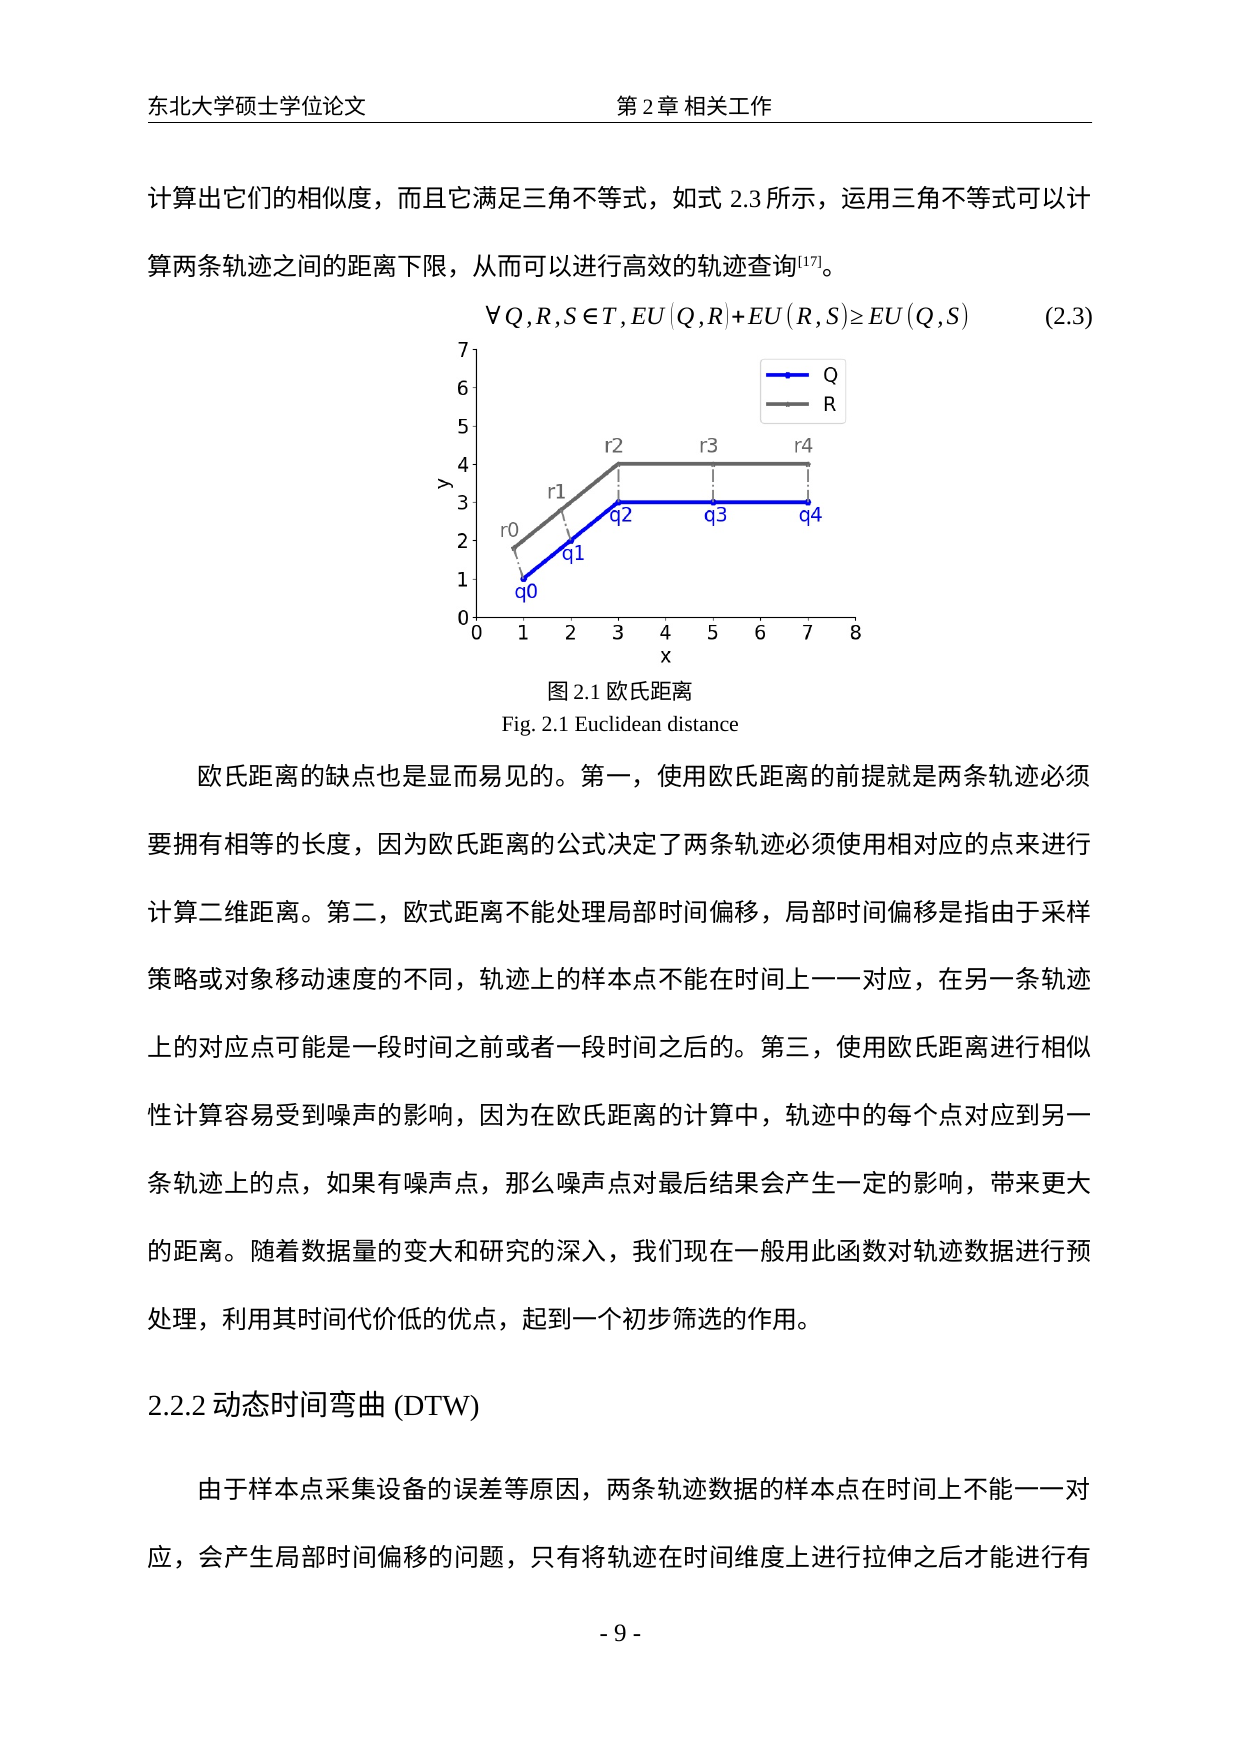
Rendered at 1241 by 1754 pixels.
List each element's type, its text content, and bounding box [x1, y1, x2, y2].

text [148, 1453, 1092, 1589]
picture [422, 332, 868, 667]
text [148, 163, 1092, 299]
text 图2.1 欧氏距离 [148, 672, 1092, 706]
subtitle 2.2.2动态时间弯曲 (DTW) [148, 1369, 1092, 1437]
text (2.3) [148, 299, 1092, 333]
text 欧氏距离的缺点也是显而易见的。第一，使用欧氏距离的前提就是两条轨迹必须要拥有相等的长度，因为欧氏距离的公式决定了两条轨迹必须使用相对应的点来进行计算二维距离。第二，欧式距离不能处理局部时间偏移，局部时间偏移是指由于采样策略或对象移动速度的不同，轨迹上的样本点不能在时间上一一对应，在另一条轨迹上的对应点可能是一段时间之前或者一段时间之后的。第三，使用欧氏距离进行相似性计算容易受到噪声的影响，因为在欧氏距离的计算中，轨迹中的每个点对应到另一条轨迹上的点，如果有噪声点，那么噪声点对最后结果会产生一定的影响，带来更大的距离。随着数据量的变大和研究的深入，我们现在一般用此函数对轨迹数据进行预处理，利用其时间代价低的优点，起到一个初步筛选的作用。 [148, 740, 1092, 1352]
text Fig. 2.1 Euclidean distance [148, 706, 1092, 740]
